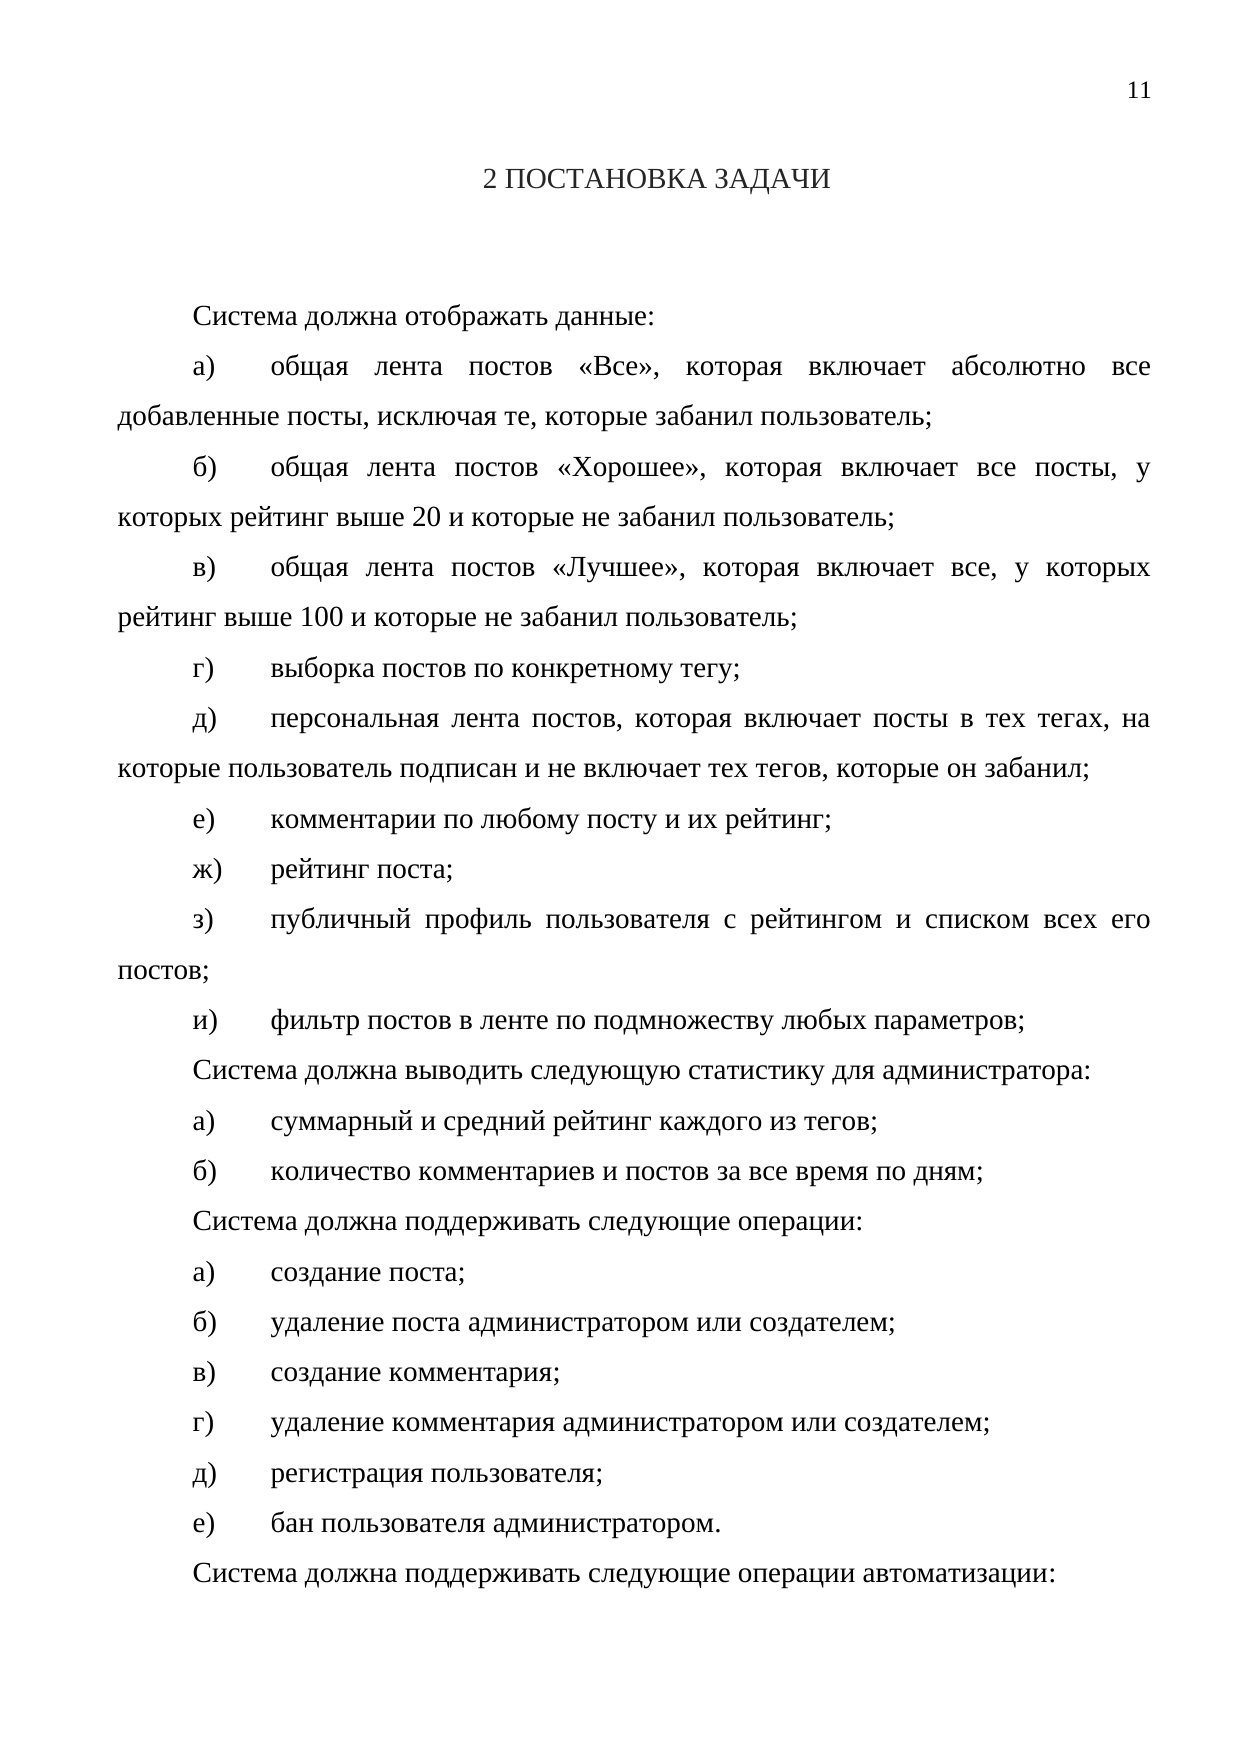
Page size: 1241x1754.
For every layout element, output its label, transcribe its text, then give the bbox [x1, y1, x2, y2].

list выборка постов по конкретному тегу; [117, 650, 1152, 683]
list общая лента постов «Лучшее», которая включает все, у которых рейтинг выше 100 и которые не забанил пользователь; [117, 549, 1152, 633]
list удаление поста администратором или создателем; [117, 1304, 1152, 1337]
list регистрация пользователя; [117, 1455, 1152, 1488]
text Система должна выводить следующую статистику для администратора: [117, 1052, 1152, 1086]
list создание поста; [117, 1254, 1152, 1287]
list общая лента постов «Хорошее», которая включает все посты, у которых рейтинг выше 20 и которые не забанил пользователь; [117, 449, 1152, 532]
list рейтинг поста; [117, 851, 1152, 885]
list публичный профиль пользователя с рейтингом и списком всех его постов; [117, 901, 1152, 985]
text Система должна поддерживать следующие операции: [117, 1203, 1152, 1237]
list суммарный и средний рейтинг каждого из тегов; [117, 1103, 1152, 1136]
list персональная лента постов, которая включает посты в тех тегах, на которые пользователь подписан и не включает тех тегов, которые он забанил; [117, 700, 1152, 784]
list бан пользователя администратором. [117, 1505, 1152, 1539]
list общая лента постов «Все», которая включает абсолютно все добавленные посты, исключая те, которые забанил пользователь; [117, 348, 1152, 432]
list количество комментариев и постов за все время по дням; [117, 1153, 1152, 1187]
list фильтр постов в ленте по подмножеству любых параметров; [117, 1002, 1152, 1036]
list удаление комментария администратором или создателем; [117, 1404, 1152, 1438]
text Система должна отображать данные: [117, 298, 1152, 331]
text Система должна поддерживать следующие операции автоматизации: [117, 1556, 1152, 1589]
list комментарии по любому посту и их рейтинг; [117, 801, 1152, 834]
list создание комментария; [117, 1354, 1152, 1388]
text 2 ПОСТАНОВКА ЗАДАЧИ [117, 161, 1122, 195]
